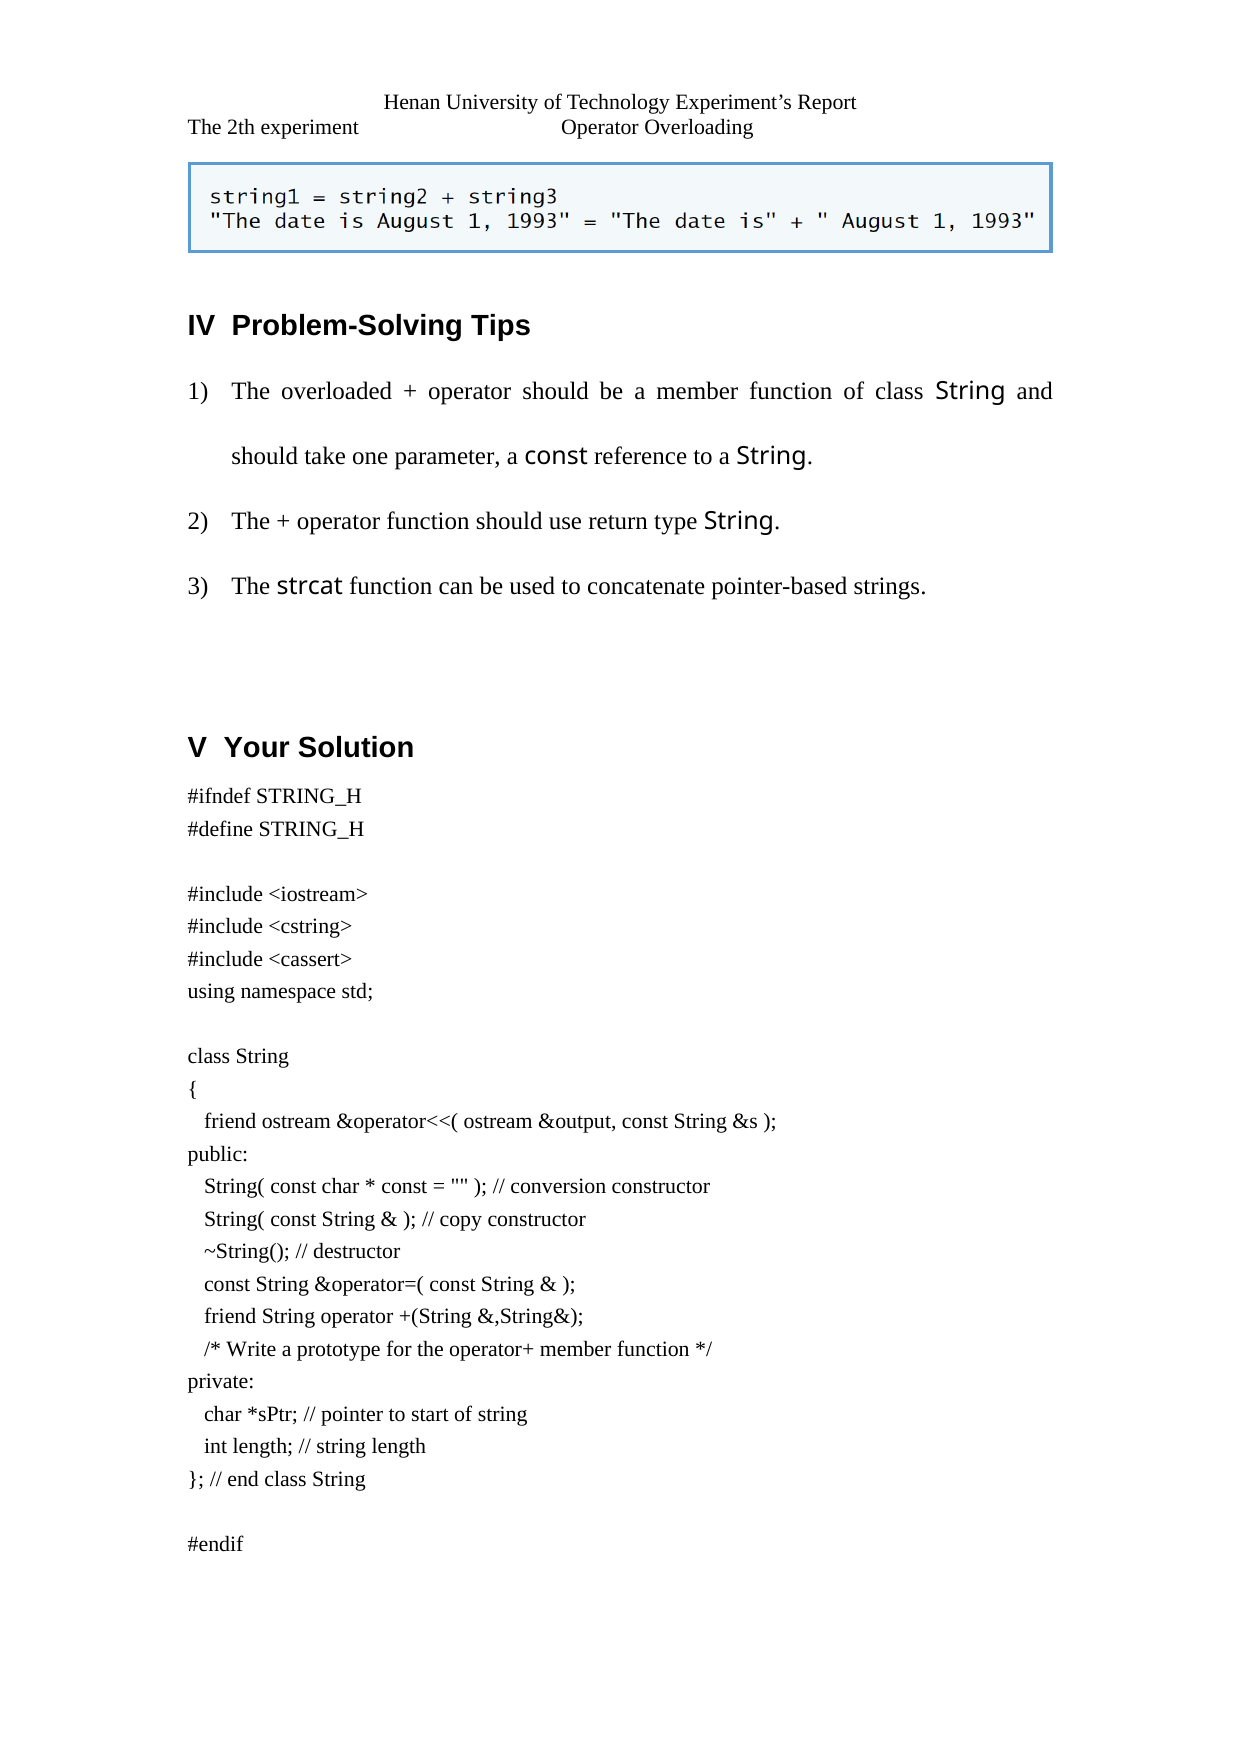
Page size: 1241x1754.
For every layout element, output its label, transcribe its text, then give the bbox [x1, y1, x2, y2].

list The + operator function should use return type String. [187, 487, 1053, 552]
text String( const char * const = "" ); // conversion constructor [187, 1169, 1053, 1202]
text friend ostream &operator<<( ostream &output, const String &s ); [187, 1104, 1053, 1137]
text using namespace std; [187, 974, 1053, 1007]
text #ifndef STRING_H [187, 779, 1053, 812]
text #include <cassert> [187, 942, 1053, 974]
text ~String(); // destructor [187, 1234, 1053, 1267]
text /* Write a prototype for the operator+ member function */ [187, 1332, 1053, 1364]
text private: [187, 1364, 1053, 1397]
text String( const String & ); // copy constructor [187, 1202, 1053, 1234]
text }; // end class String [187, 1462, 1053, 1494]
text V Your Solution [187, 714, 1053, 779]
text const String &operator=( const String & ); [187, 1267, 1053, 1299]
text IV Problem-Solving Tips [187, 292, 1053, 357]
text public: [187, 1137, 1053, 1169]
text friend String operator +(String &,String&); [187, 1299, 1053, 1332]
text class String [187, 1039, 1053, 1072]
text #include <iostream> [187, 877, 1053, 909]
text #include <cstring> [187, 909, 1053, 942]
text char *sPtr; // pointer to start of string [187, 1397, 1053, 1429]
list The strcat function can be used to concatenate pointer-based strings. [187, 552, 1053, 617]
text int length; // string length [187, 1429, 1053, 1462]
text #define STRING_H [187, 812, 1053, 844]
text { [187, 1072, 1053, 1104]
list The overloaded + operator should be a member function of class String and should take one parameter, a const reference to a String. [187, 357, 1053, 487]
picture [191, 165, 1049, 250]
text #endif [187, 1527, 1053, 1559]
